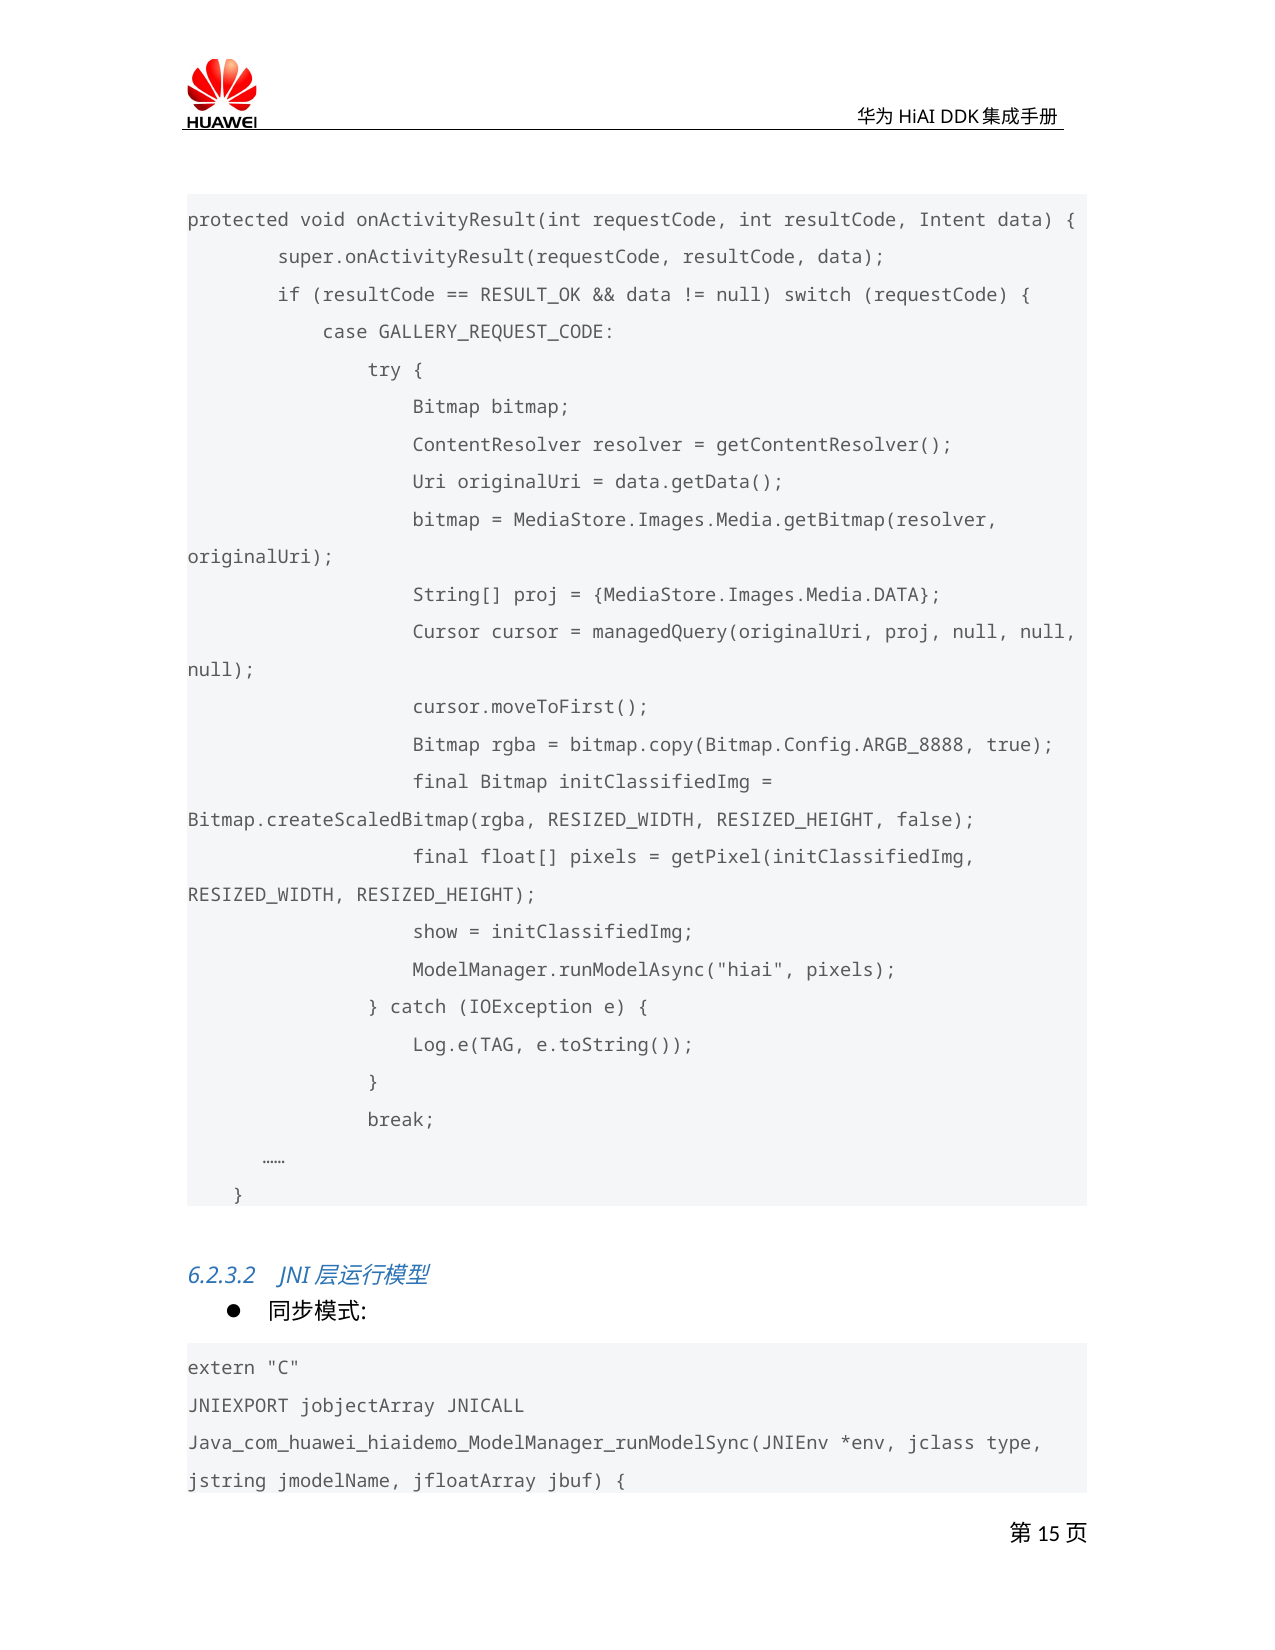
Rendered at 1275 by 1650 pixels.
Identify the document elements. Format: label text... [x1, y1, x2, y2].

text Bitmap rgba = bitmap.copy(Bitmap.Config.ARGB_8888, true); [187, 719, 1087, 756]
text bitmap = MediaStore.Images.Media.getBitmap(resolver, originalUri); [187, 494, 1087, 569]
text final Bitmap initClassifiedImg = Bitmap.createScaledBitmap(rgba, RESIZED_WIDTH, RESIZED_HEIGHT, false); [187, 756, 1087, 831]
text String[] proj = {MediaStore.Images.Media.DATA}; [187, 569, 1087, 606]
text } [187, 1169, 1087, 1206]
text if (resultCode == RESULT_OK && data != null) switch (requestCode) { [187, 269, 1087, 306]
text ModelManager.runModelAsync("hiai", pixels); [187, 944, 1087, 981]
picture [187, 59, 257, 128]
text show = initClassifiedImg; [187, 906, 1087, 944]
text protected void onActivityResult(int requestCode, int resultCode, Intent data) { [187, 194, 1087, 231]
text break; [187, 1094, 1087, 1131]
text extern "C" [187, 1343, 1087, 1380]
text Bitmap bitmap; [187, 381, 1087, 419]
text } catch (IOException e) { [187, 981, 1087, 1019]
text } [187, 1056, 1087, 1094]
text Uri originalUri = data.getData(); [187, 456, 1087, 494]
subtitle 6.2.3.2 JNI层运行模型 [187, 1257, 1087, 1290]
text Log.e(TAG, e.toString()); [187, 1019, 1087, 1056]
text try { [187, 344, 1087, 381]
text final float[] pixels = getPixel(initClassifiedImg, RESIZED_WIDTH, RESIZED_HEIGHT); [187, 831, 1087, 906]
text JNIEXPORT jobjectArray JNICALL [187, 1380, 1087, 1418]
text Java_com_huawei_hiaidemo_ModelManager_runModelSync(JNIEnv *env, jclass type, jstring jmodelName, jfloatArray jbuf) { [187, 1418, 1087, 1493]
text ContentResolver resolver = getContentResolver(); [187, 419, 1087, 456]
text super.onActivityResult(requestCode, resultCode, data); [187, 231, 1087, 269]
text Cursor cursor = managedQuery(originalUri, proj, null, null, null); [187, 606, 1087, 681]
text case GALLERY_REQUEST_CODE: [187, 306, 1087, 344]
list 同步模式: [225, 1293, 1087, 1326]
text …… [187, 1131, 1087, 1169]
text cursor.moveToFirst(); [187, 681, 1087, 719]
